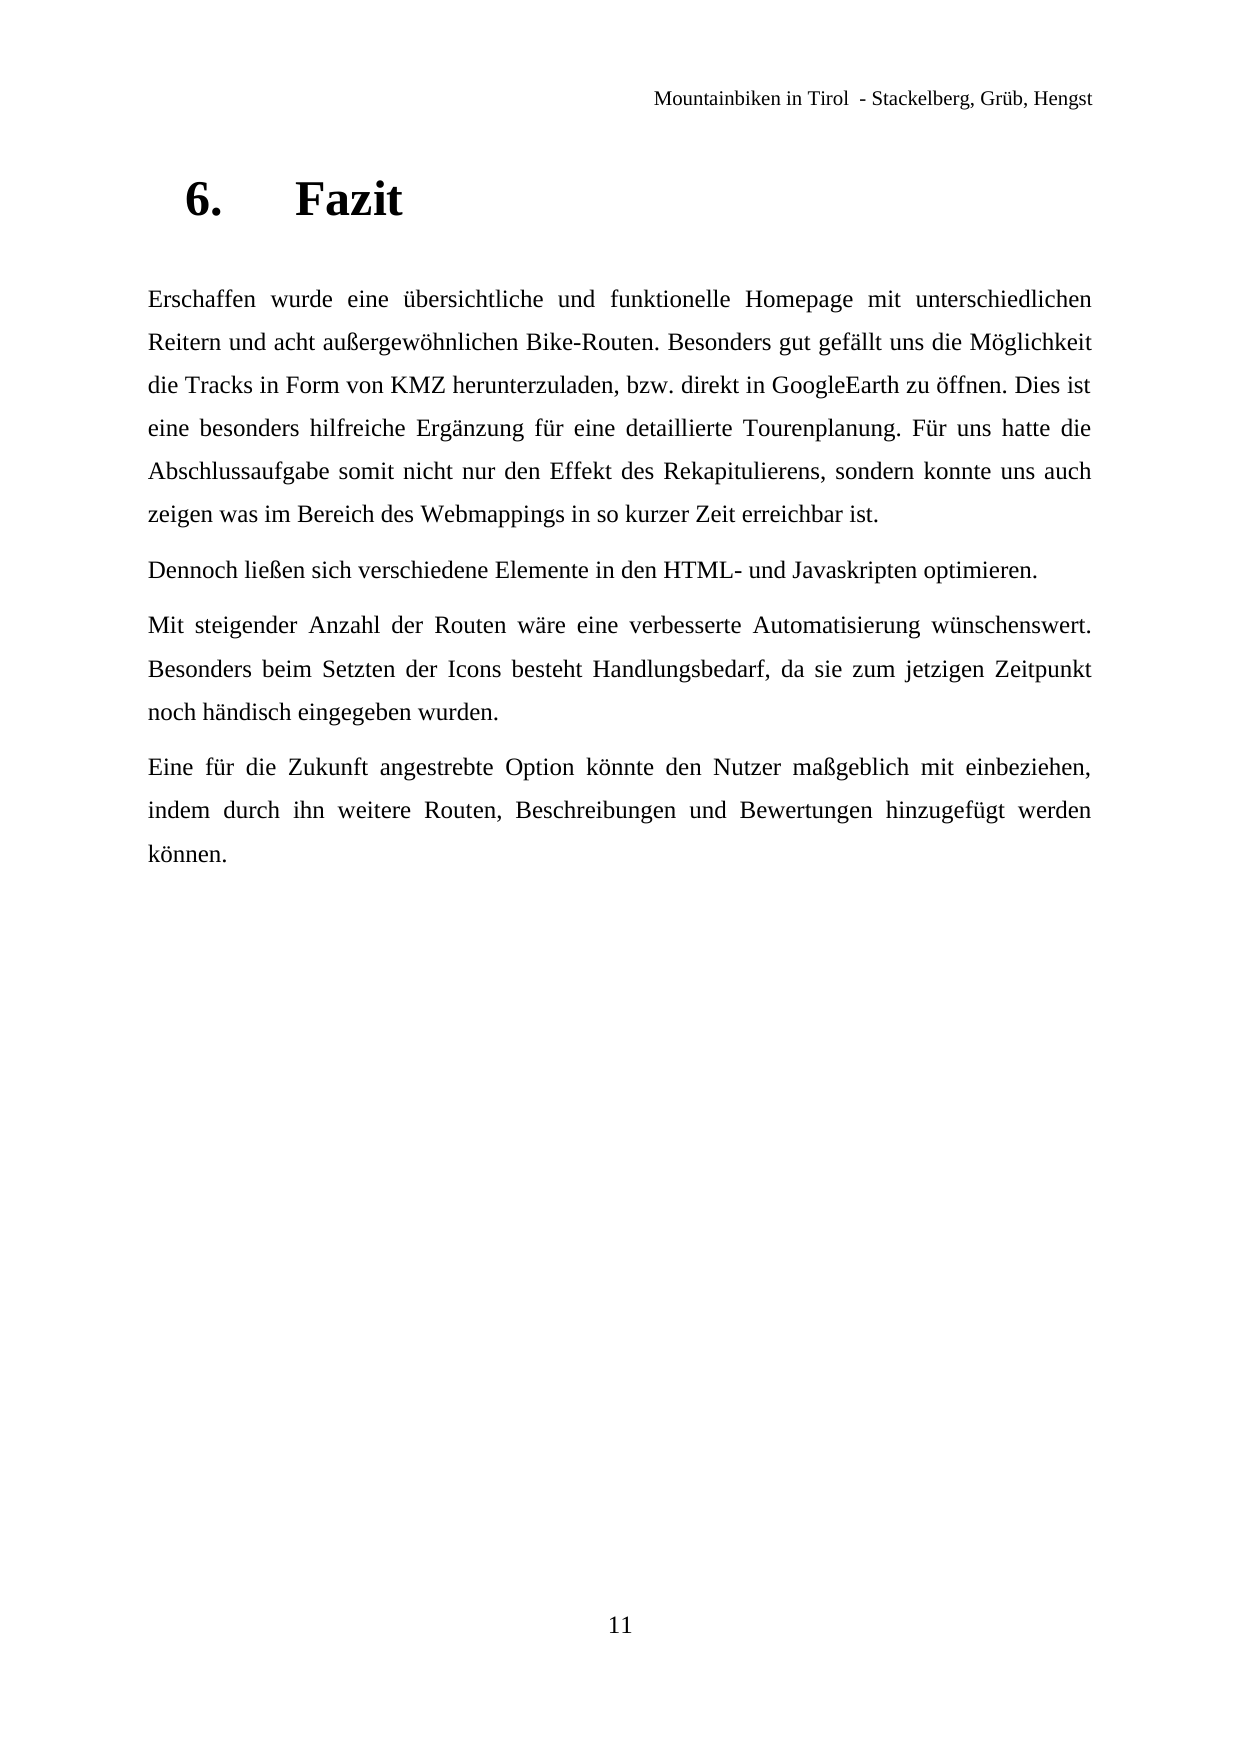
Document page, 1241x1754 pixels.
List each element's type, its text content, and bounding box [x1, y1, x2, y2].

text Dennoch ließen sich verschiedene Elemente in den HTML- und Javaskripten optimieren. [148, 555, 1093, 584]
text Erschaffen wurde eine übersichtliche und funktionelle Homepage mit unterschiedlichen Reitern und acht außergewöhnlichen Bike-Routen. Besonders gut gefällt uns die Möglichkeit die Tracks in Form von KMZ herunterzuladen, bzw. direkt in GoogleEarth zu öffnen. Dies ist eine besonders hilfreiche Ergänzung für eine detaillierte Tourenplanung. Für uns hatte die Abschlussaufgabe somit nicht nur den Effekt des Rekapitulierens, sondern konnte uns auch zeigen was im Bereich des Webmappings in so kurzer Zeit erreichbar ist. [148, 284, 1093, 528]
text Eine für die Zukunft angestrebte Option könnte den Nutzer maßgeblich mit einbeziehen, indem durch ihn weitere Routen, Beschreibungen und Bewertungen hinzugefügt werden können. [148, 752, 1093, 867]
text Mit steigender Anzahl der Routen wäre eine verbesserte Automatisierung wünschenswert. Besonders beim Setzten der Icons besteht Handlungsbedarf, da sie zum jetzigen Zeitpunkt noch händisch eingegeben wurden. [148, 611, 1093, 726]
subtitle Fazit [185, 168, 1093, 226]
